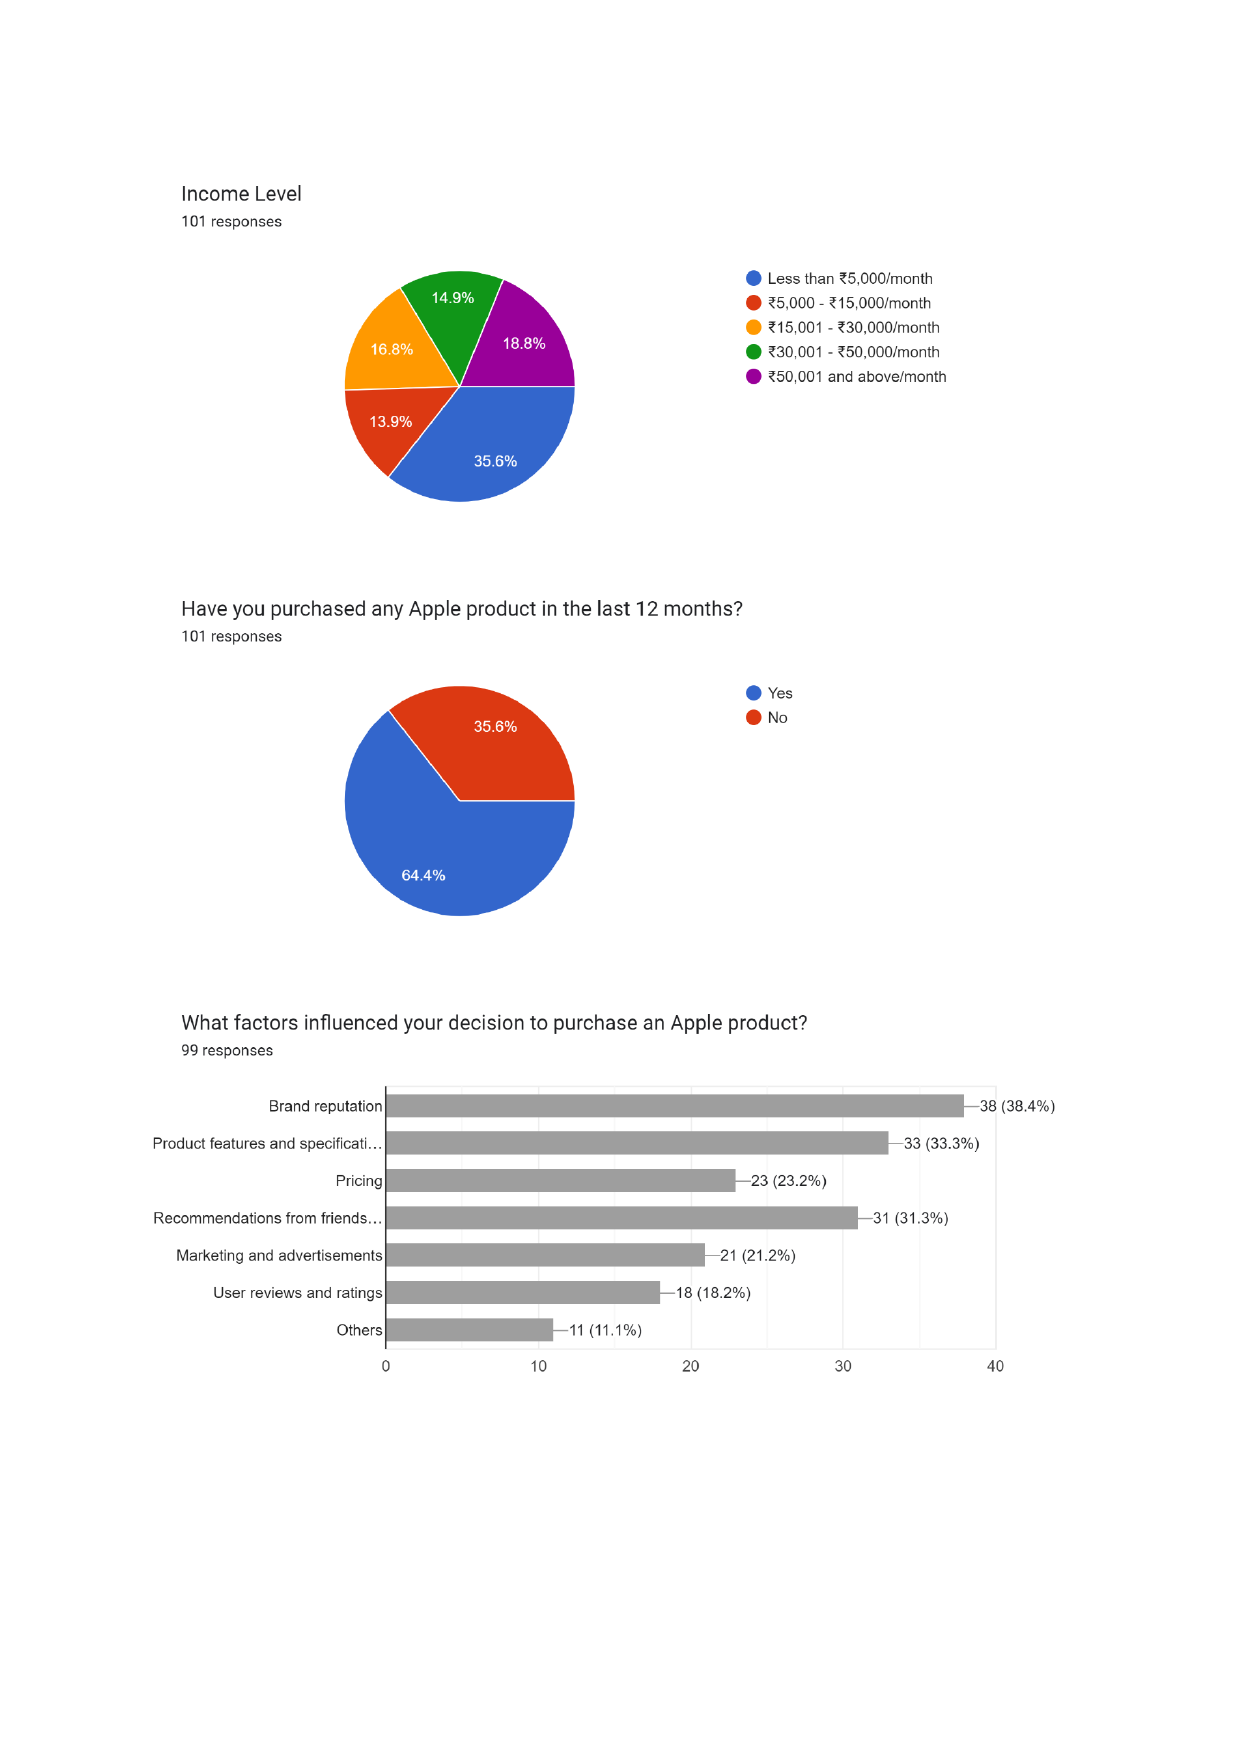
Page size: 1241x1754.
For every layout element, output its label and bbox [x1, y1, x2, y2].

picture [150, 978, 1091, 1426]
picture [150, 150, 1091, 546]
picture [150, 564, 1091, 960]
